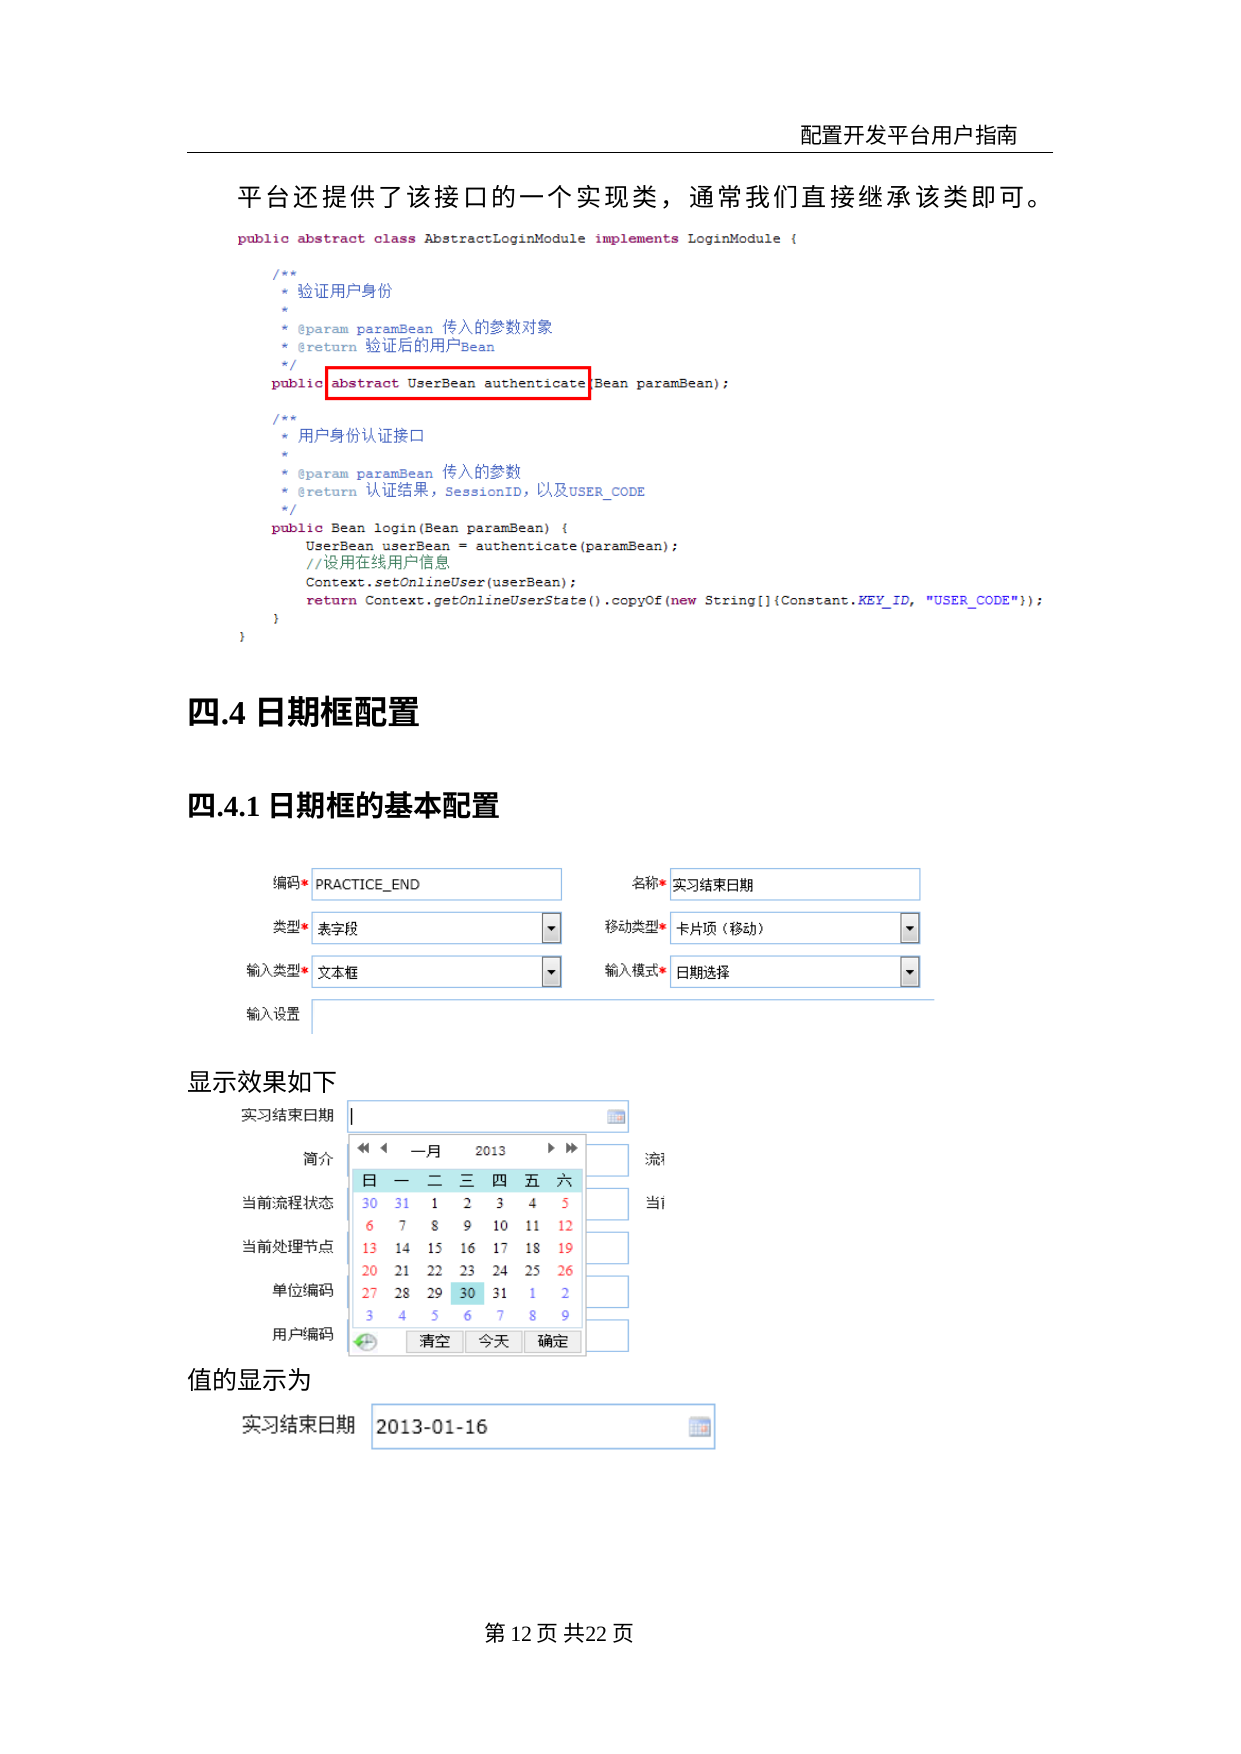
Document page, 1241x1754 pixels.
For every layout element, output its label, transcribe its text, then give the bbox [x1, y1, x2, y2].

text 显示效果如下 [187, 1062, 1053, 1098]
picture [237, 858, 935, 1034]
text 日期框的基本配置 [187, 783, 1053, 825]
picture [237, 1098, 665, 1361]
text 值的显示为 [187, 1360, 1053, 1396]
text 日期框配置 [187, 686, 1053, 734]
picture [237, 1396, 758, 1464]
picture [237, 231, 1043, 647]
